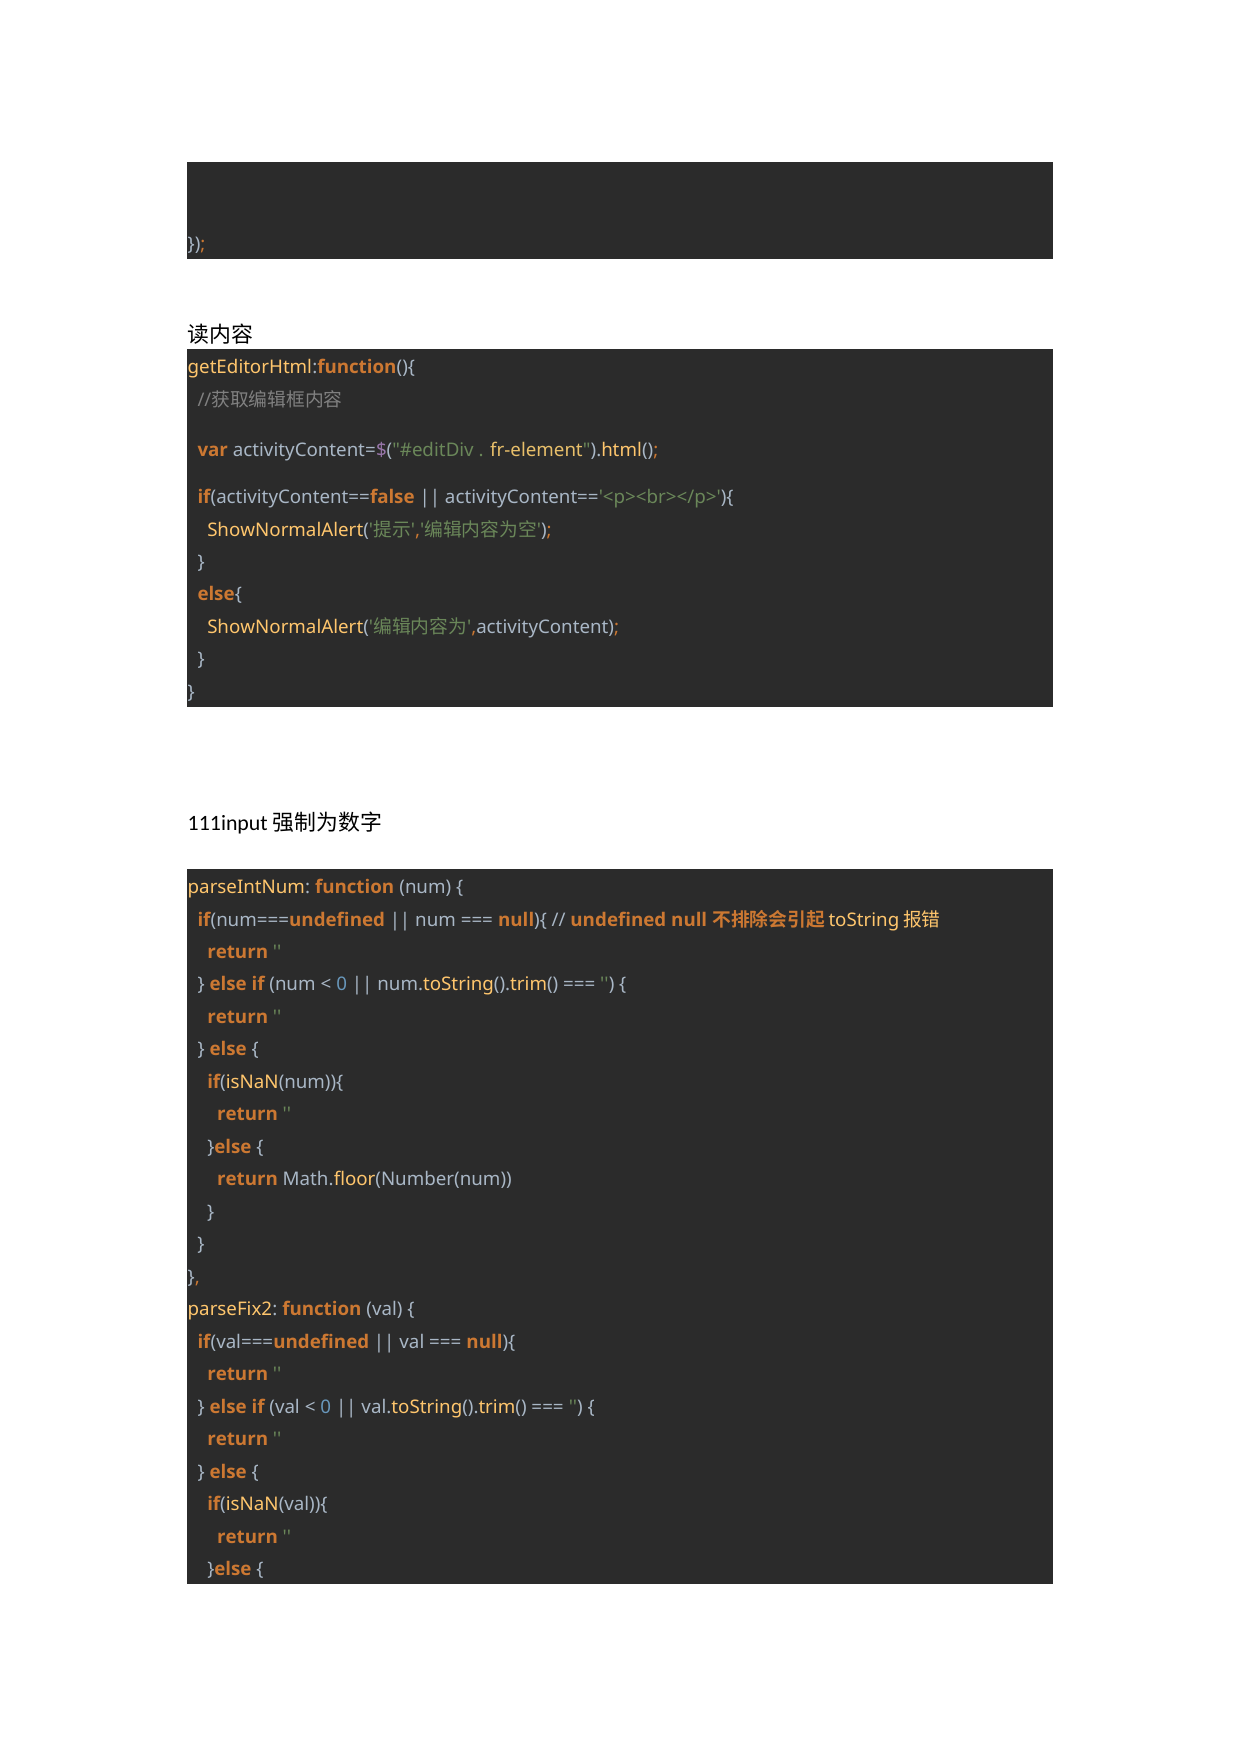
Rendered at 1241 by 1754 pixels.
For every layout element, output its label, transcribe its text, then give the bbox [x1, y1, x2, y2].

text 读内容 [187, 317, 1053, 349]
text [187, 869, 1053, 1584]
text 111input 强制为数字 [187, 804, 1053, 837]
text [187, 162, 1053, 259]
text getEditorHtml:function(){ //获取编辑框内容 var activityContent=$("#editDiv . fr-element").html(); if(activityContent==false || activityContent=='<p><br></p>'){ ShowNormalAlert('提示','编辑内容为空'); } else{ ShowNormalAlert('编辑内容为',activityContent); } } [187, 349, 1053, 707]
